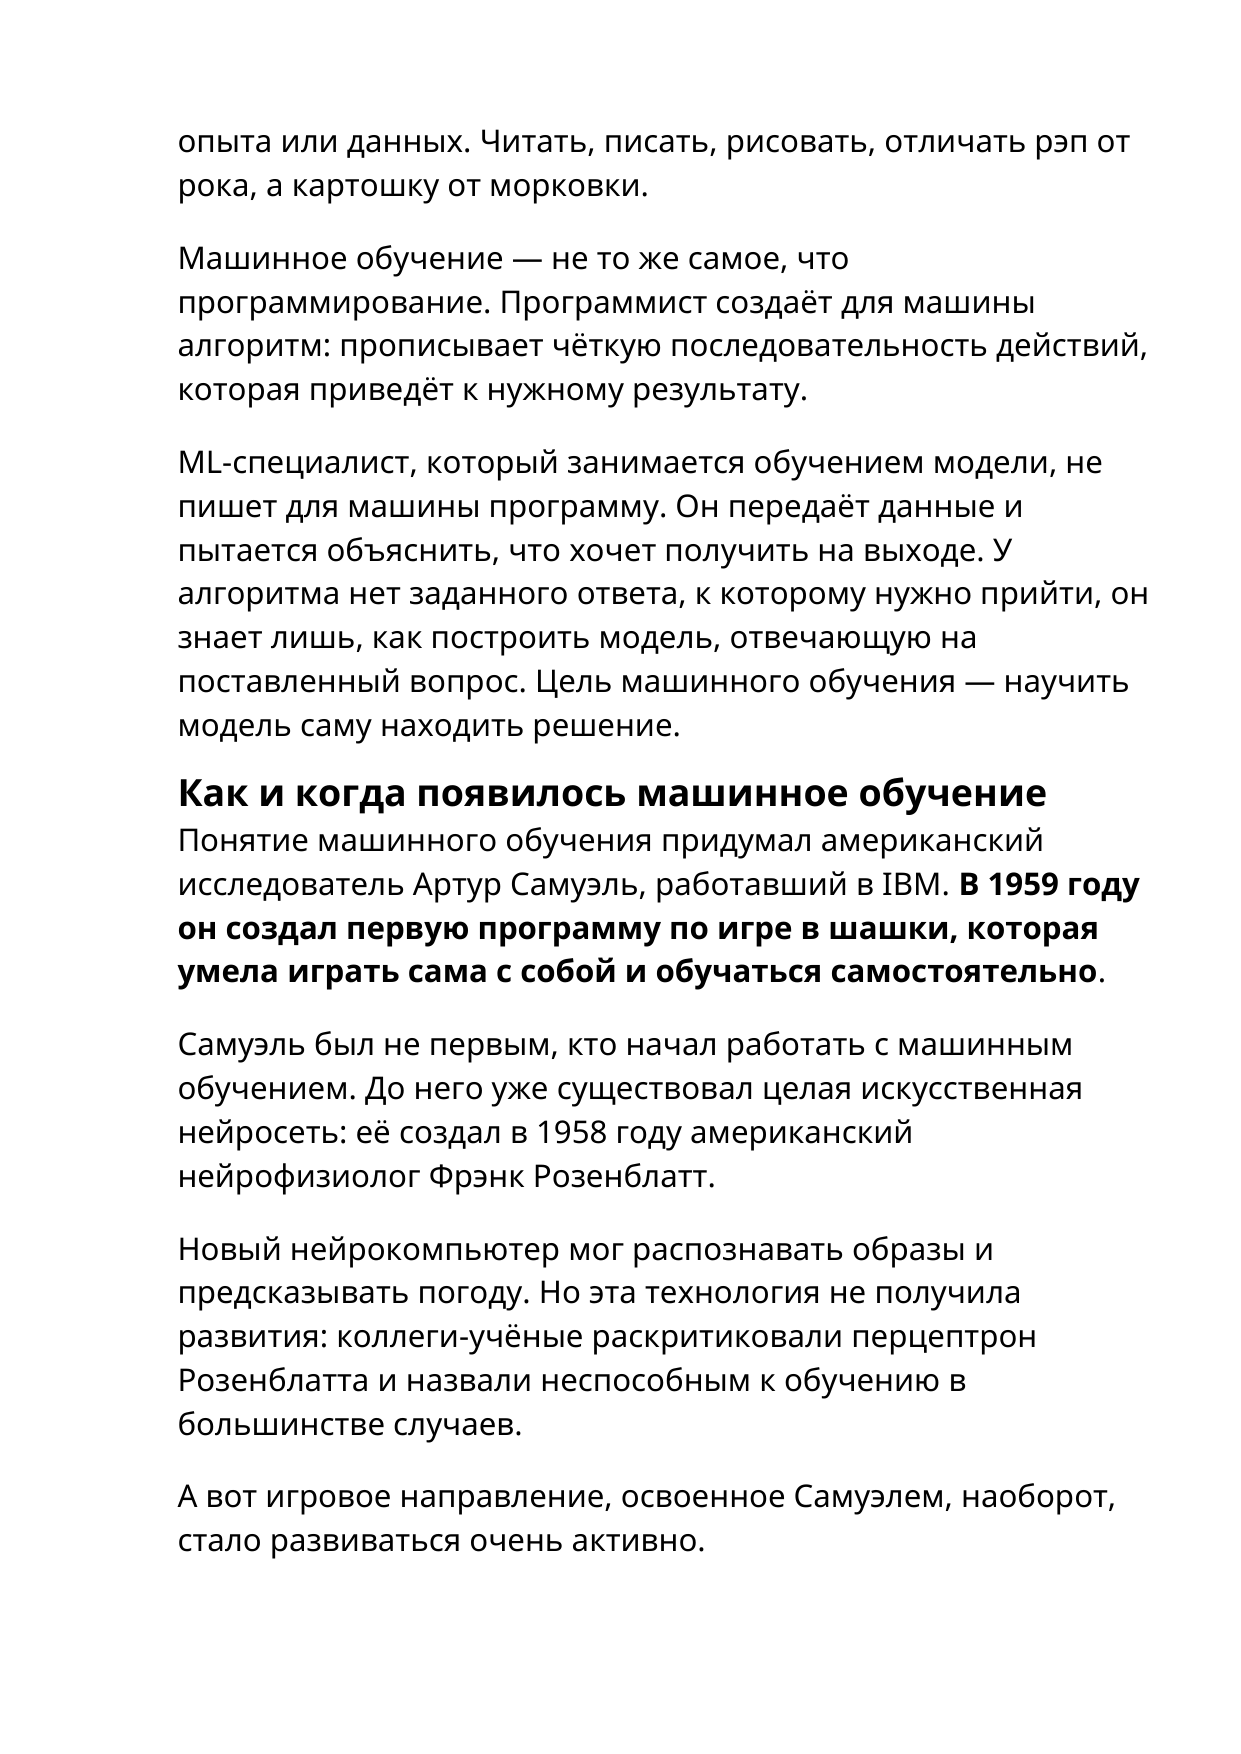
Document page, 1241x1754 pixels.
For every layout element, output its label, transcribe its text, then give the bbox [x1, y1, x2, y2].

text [177, 118, 1152, 206]
text Самуэль был не первым, кто начал работать с машинным обучением. До него уже существовал целая искусственная нейросеть: её создал в 1958 году американский нейрофизиолог Фрэнк Розенблатт. [177, 1021, 1152, 1196]
text А вот игровое направление, освоенное Самуэлем, наоборот, стало развиваться очень активно. [177, 1473, 1152, 1561]
text Как и когда появилось машинное обучение [177, 745, 1152, 817]
text Новый нейрокомпьютер мог распознавать образы и предсказывать погоду. Но эта технология не получила развития: коллеги-учёные раскритиковали перцептрон Розенблатта и назвали неспособным к обучению в большинстве случаев. [177, 1225, 1152, 1444]
text Понятие машинного обучения придумал американский исследователь Артур Самуэль, работавший в IBM. В 1959 году он создал первую программу по игре в шашки, которая умела играть сама с собой и обучаться самостоятельно. [177, 817, 1152, 992]
text Машинное обучение — не то же самое, что программирование. Программист создаёт для машины алгоритм: прописывает чёткую последовательность действий, которая приведёт к нужному результату. [177, 235, 1152, 410]
text ML-специалист, который занимается обучением модели, не пишет для машины программу. Он передаёт данные и пытается объяснить, что хочет получить на выходе. У алгоритма нет заданного ответа, к которому нужно прийти, он знает лишь, как построить модель, отвечающую на поставленный вопрос. Цель машинного обучения — научить модель саму находить решение. [177, 439, 1152, 745]
